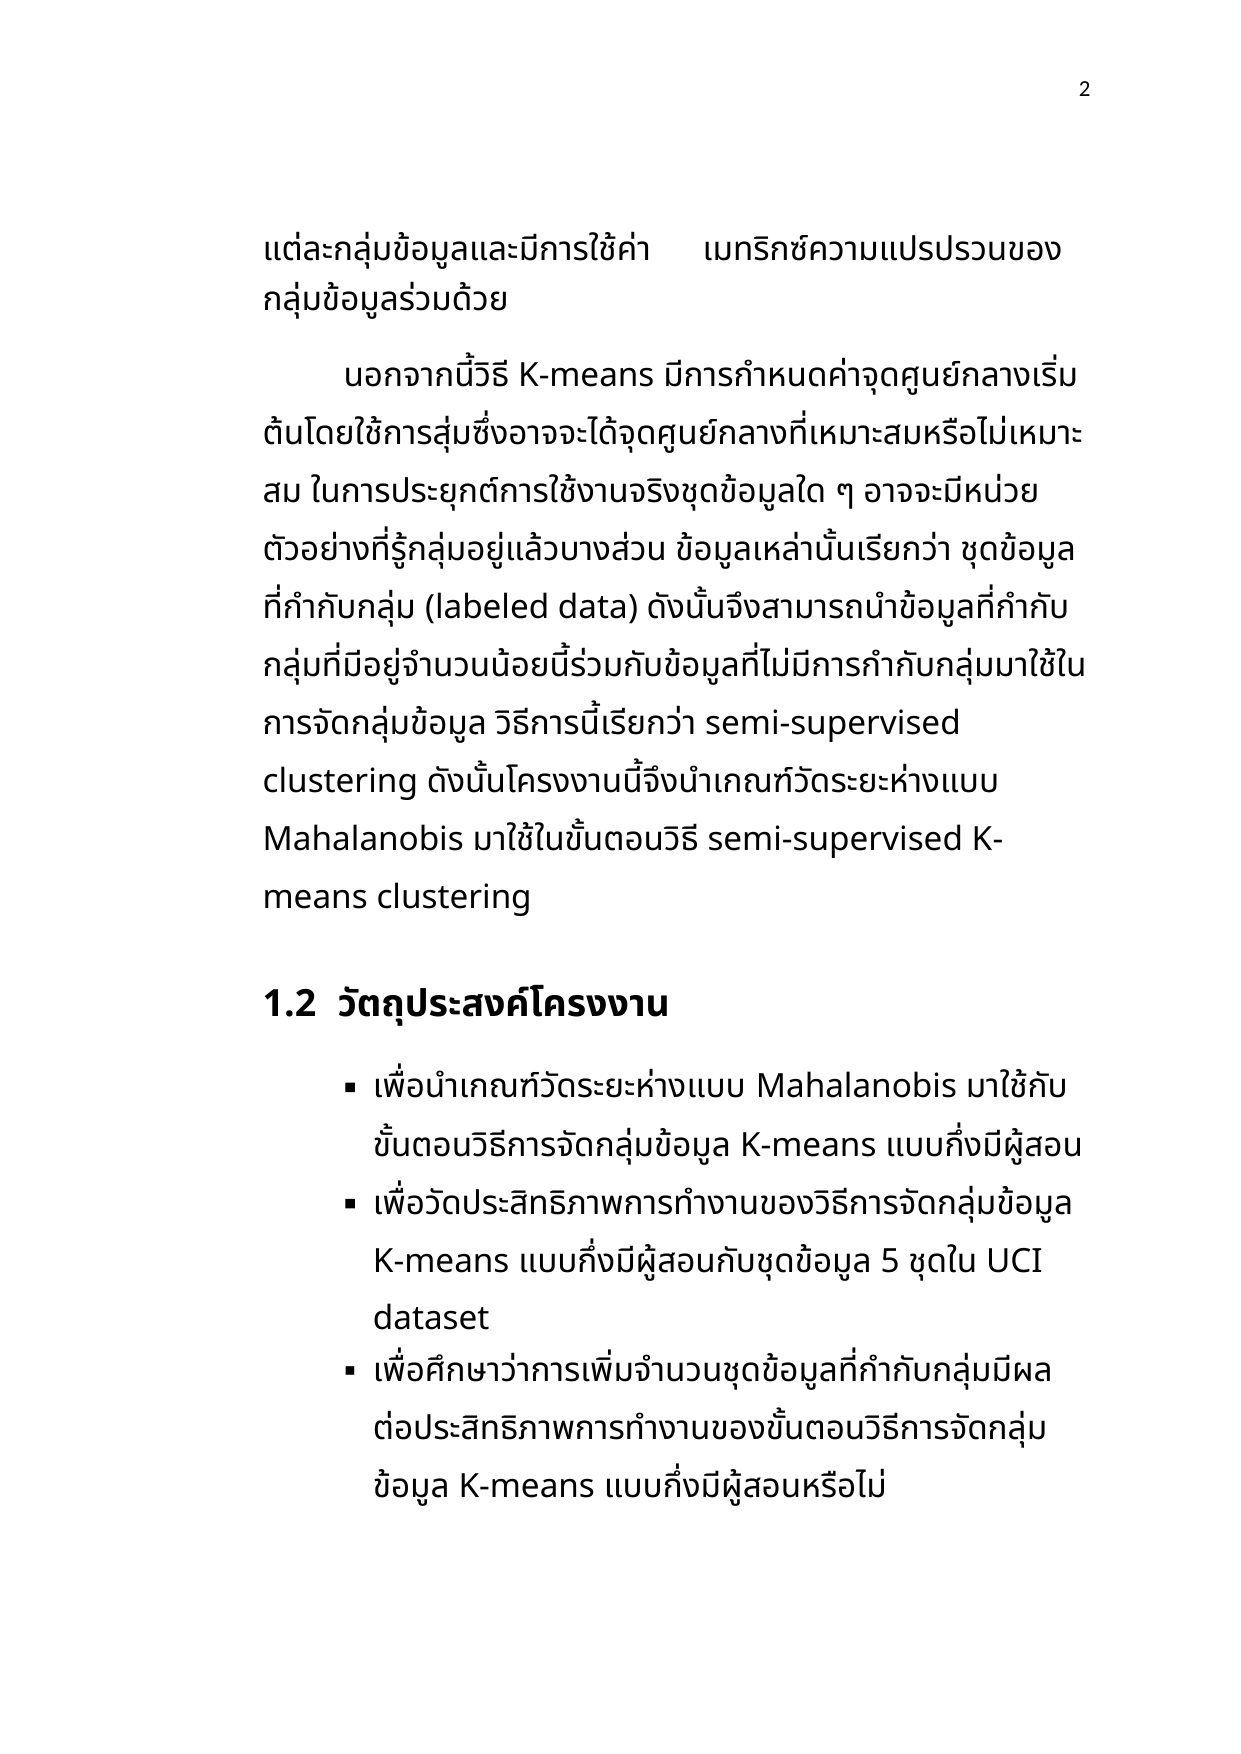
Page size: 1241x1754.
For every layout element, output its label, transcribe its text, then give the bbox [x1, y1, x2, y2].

list เพื่อนำเกณฑ์วัดระยะห่าง แบบ Mahalanobis มาใช้กับขั้นตอนวิธีการจัดกลุ่มข้อมูล K-means แบบกึ่งมีผู้สอน [343, 1062, 1090, 1171]
list วัตถุประสงค์โครงงาน [262, 977, 1090, 1034]
list เพื่อศึกษาว่าการเพิ่มจำนวนชุดข้อมูลที่กำกับกลุ่มมีผลต่อประสิทธิภาพการทำงานของขั้นตอนวิธีการจัดกลุ่มข้อมูล K-means แบบกึ่งมีผู้สอนหรือไม่ [343, 1346, 1090, 1513]
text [262, 225, 1090, 326]
list เพื่อวัดประสิทธิภาพการทำงานของวิธีการจัดกลุ่มข้อมูล K-means แบบกึ่งมีผู้สอนกับชุดข้อมูล 5 ชุดใน UCI dataset [343, 1178, 1090, 1339]
list นอกจากนี้วิธี K-means มีการกำหนดค่าจุดศูนย์กลางเริ่มต้นโดยใช้การสุ่มซึ่งอาจจะได้จุดศูนย์กลางที่เหมาะสมหรือไม่เหมาะสม ในการประยุกต์การใช้งานจริงชุดข้อมูลใด ๆ อาจจะมีหน่วยตัวอย่างที่รู้กลุ่มอยู่แล้วบางส่วน ข้อมูลเหล่านั้นเรียกว่า ชุดข้อมูลที่กำกับกลุ่ม (labeled data) ดังนั้นจึงสามารถนำข้อมูลที่กำกับกลุ่มที่มีอยู่จำนวนน้อยนี้ร่วมกับข้อมูลที่ไม่มีการกำกับกลุ่มมาใช้ในการจัดกลุ่มข้อมูล วิธีการนี้เรียกว่า semi-supervised clustering ดังนั้นโครงงานนี้จึงนำเกณฑ์วัดระยะห่างแบบ Mahalanobis มาใช้ในขั้นตอนวิธี semi-supervised K-means clustering [262, 351, 1090, 918]
